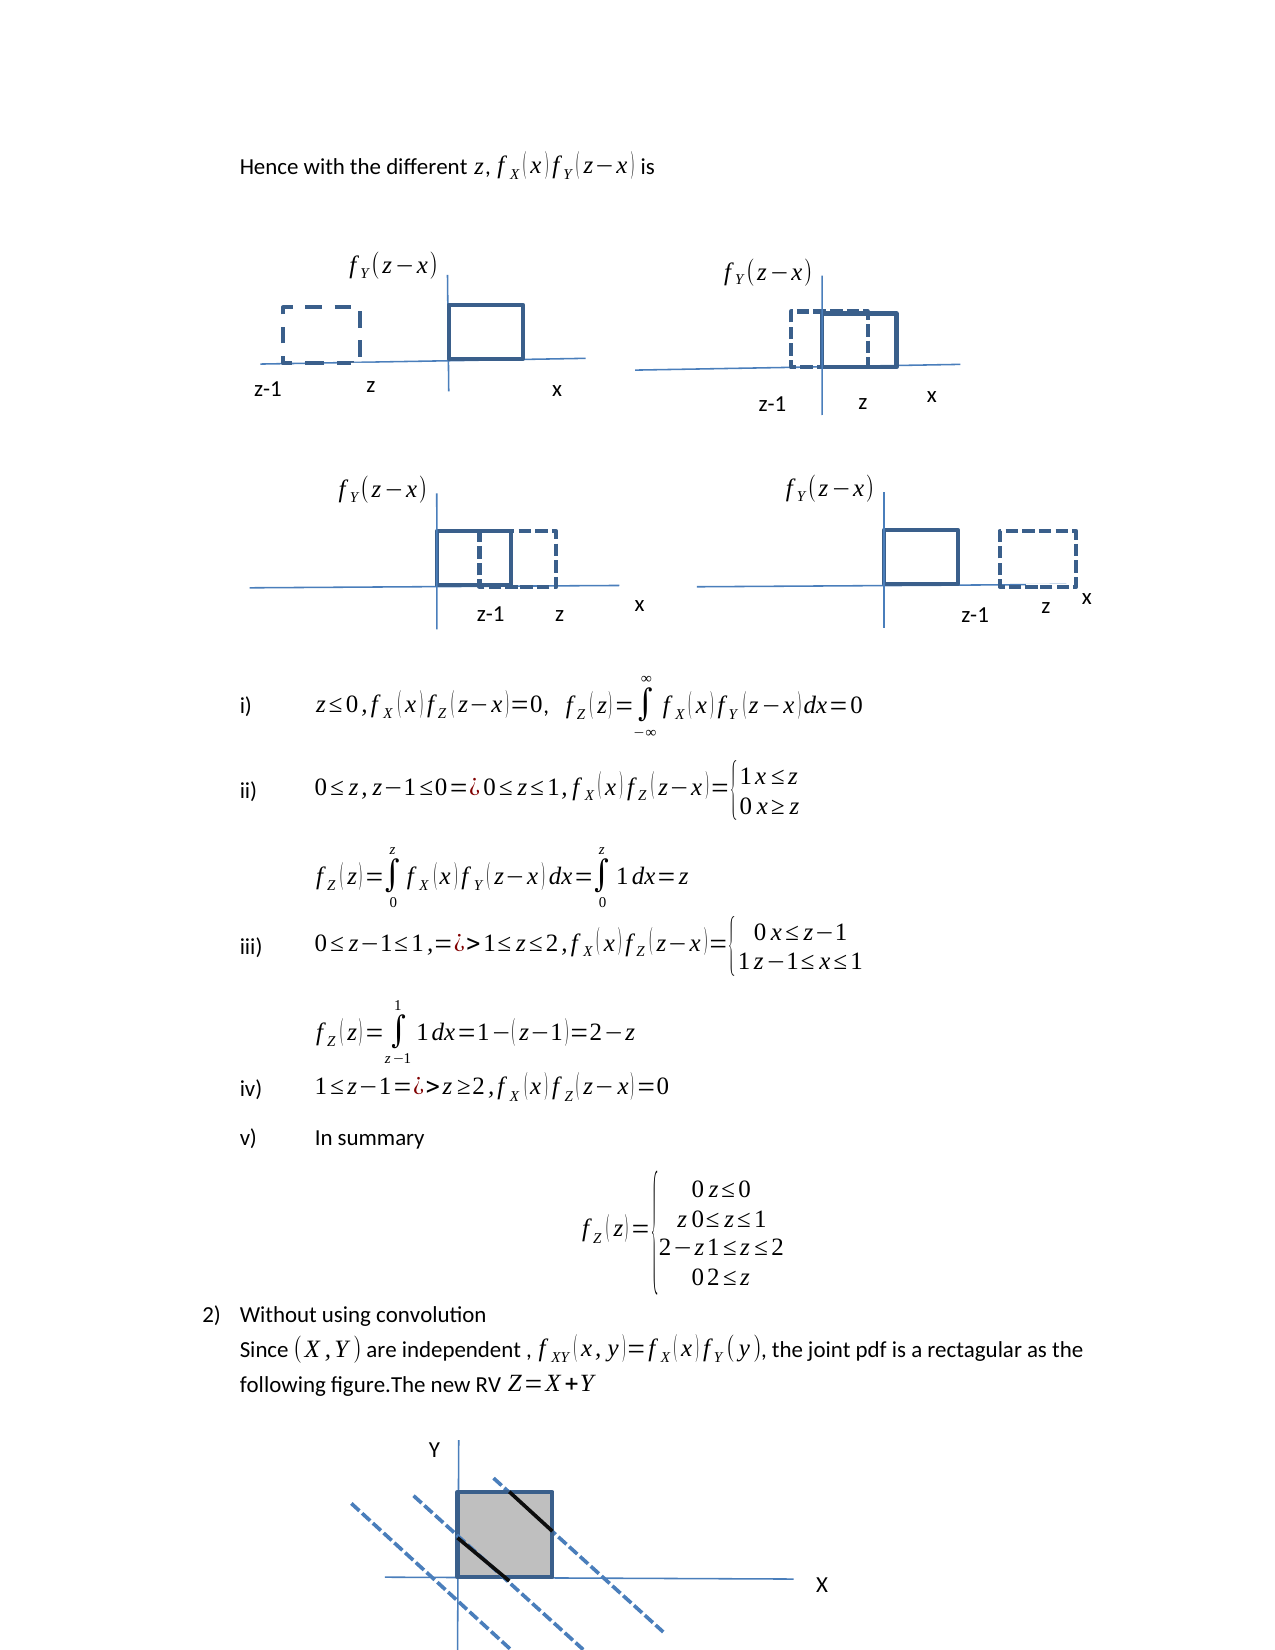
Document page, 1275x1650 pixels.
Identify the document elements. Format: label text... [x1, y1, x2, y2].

list In summary [239, 1123, 1125, 1151]
list Since are independent , , the joint pdf is a rectagular as the following figure.The new RV [239, 1333, 1125, 1398]
list , [239, 670, 1125, 741]
list Hence with the different , is [239, 150, 1125, 183]
list Without using convolution [202, 1301, 1125, 1328]
